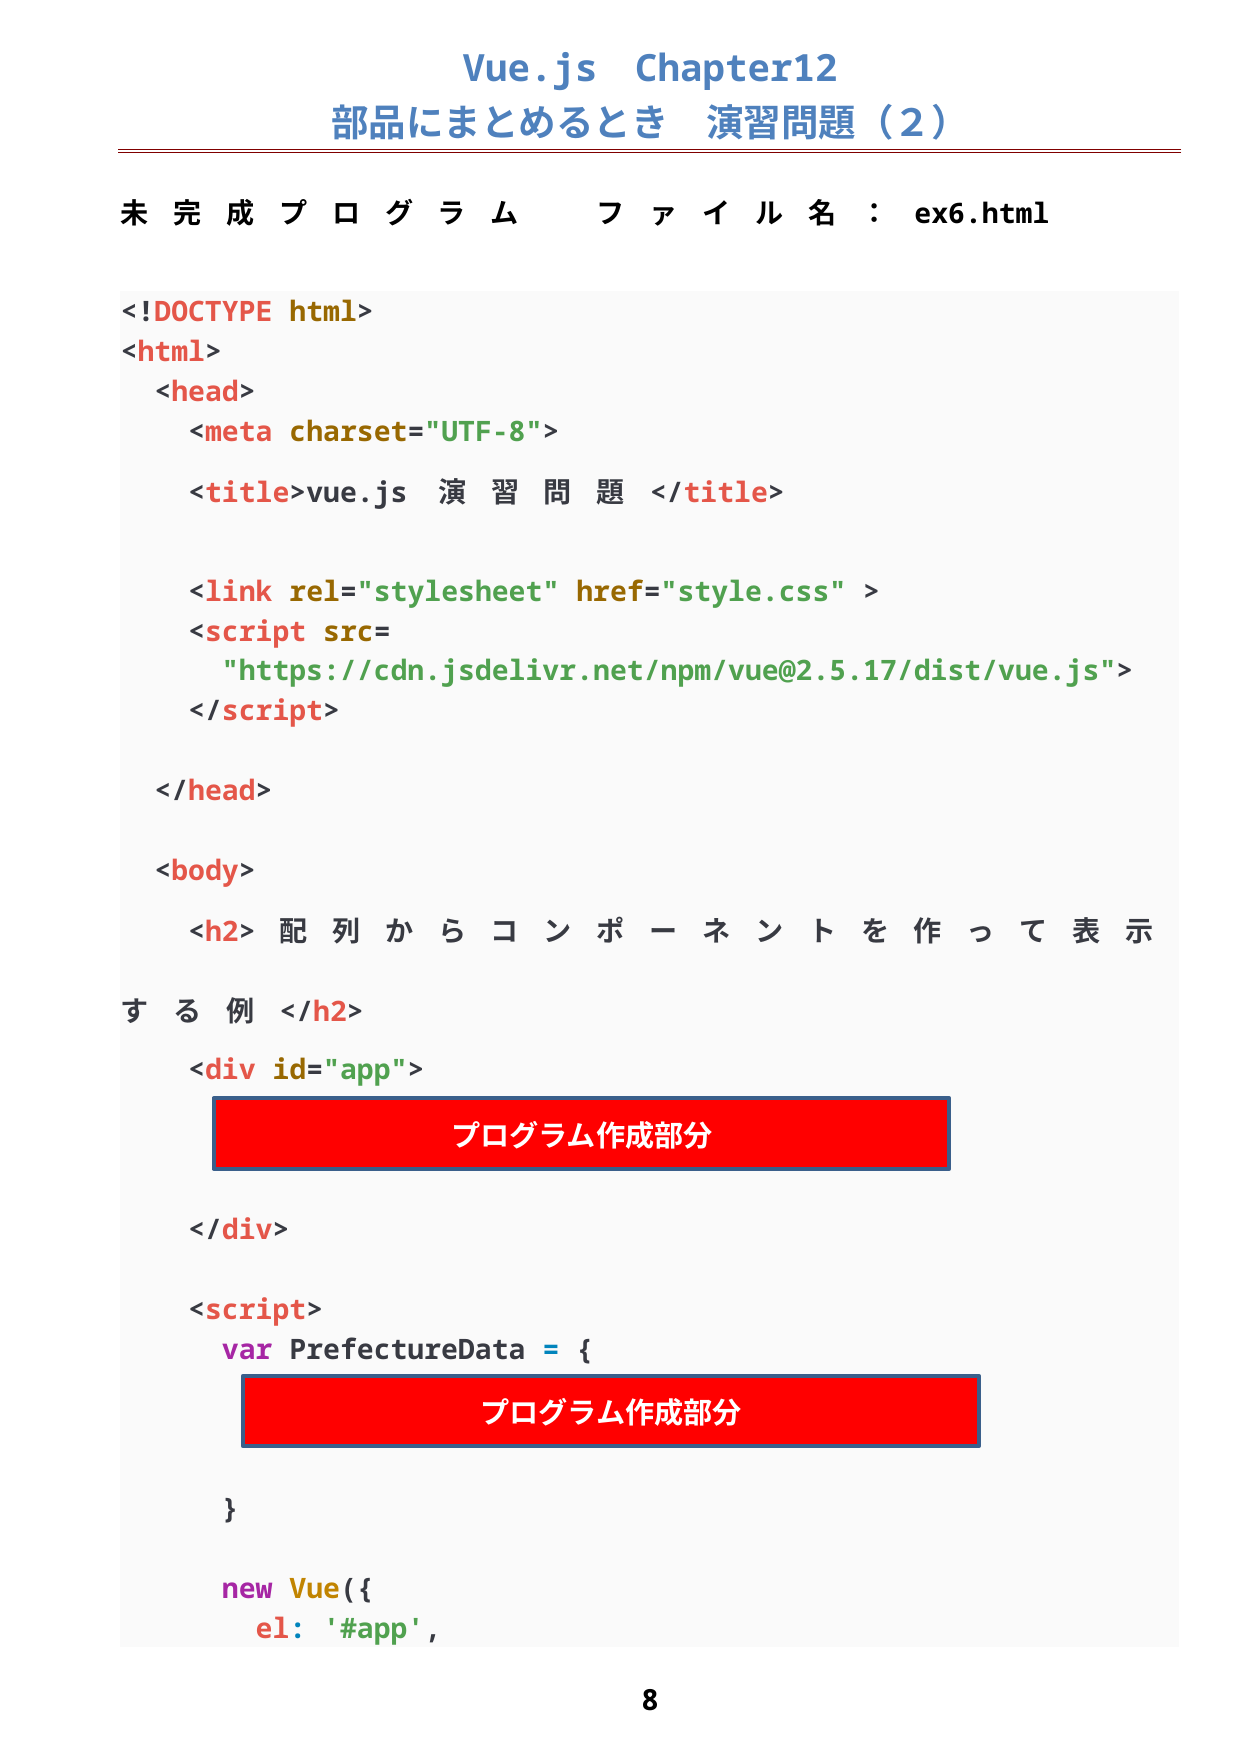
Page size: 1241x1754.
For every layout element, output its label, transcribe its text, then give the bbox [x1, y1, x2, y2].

text 未完成プログラム ファイル名：ex6.html [120, 171, 1179, 251]
text <script src= [120, 610, 1179, 650]
text var PrefectureData = { [120, 1328, 1179, 1368]
text <title>vue.js 演習問題</title> [120, 451, 1179, 530]
text <head> [120, 371, 1179, 411]
text <script> [120, 1288, 1179, 1328]
text </head> [120, 770, 1179, 809]
text "https://cdn.jsdelivr.net/npm/vue@2.5.17/dist/vue.js"> [120, 650, 1179, 690]
text <h2>配列からコンポーネントを作って表示する例</h2> [120, 889, 1179, 1049]
text } [120, 1488, 1179, 1528]
text <!DOCTYPE html> [120, 291, 1179, 331]
text </script> [120, 690, 1179, 730]
text </div> [120, 1208, 1179, 1248]
text el: '#app', [120, 1607, 1179, 1647]
text <meta charset="UTF-8"> [120, 411, 1179, 451]
text <body> [120, 849, 1179, 889]
text <div id="app"> [120, 1049, 1179, 1089]
text new Vue({ [120, 1568, 1179, 1607]
text <html> [120, 331, 1179, 371]
text <link rel="stylesheet" href="style.css" > [120, 570, 1179, 610]
